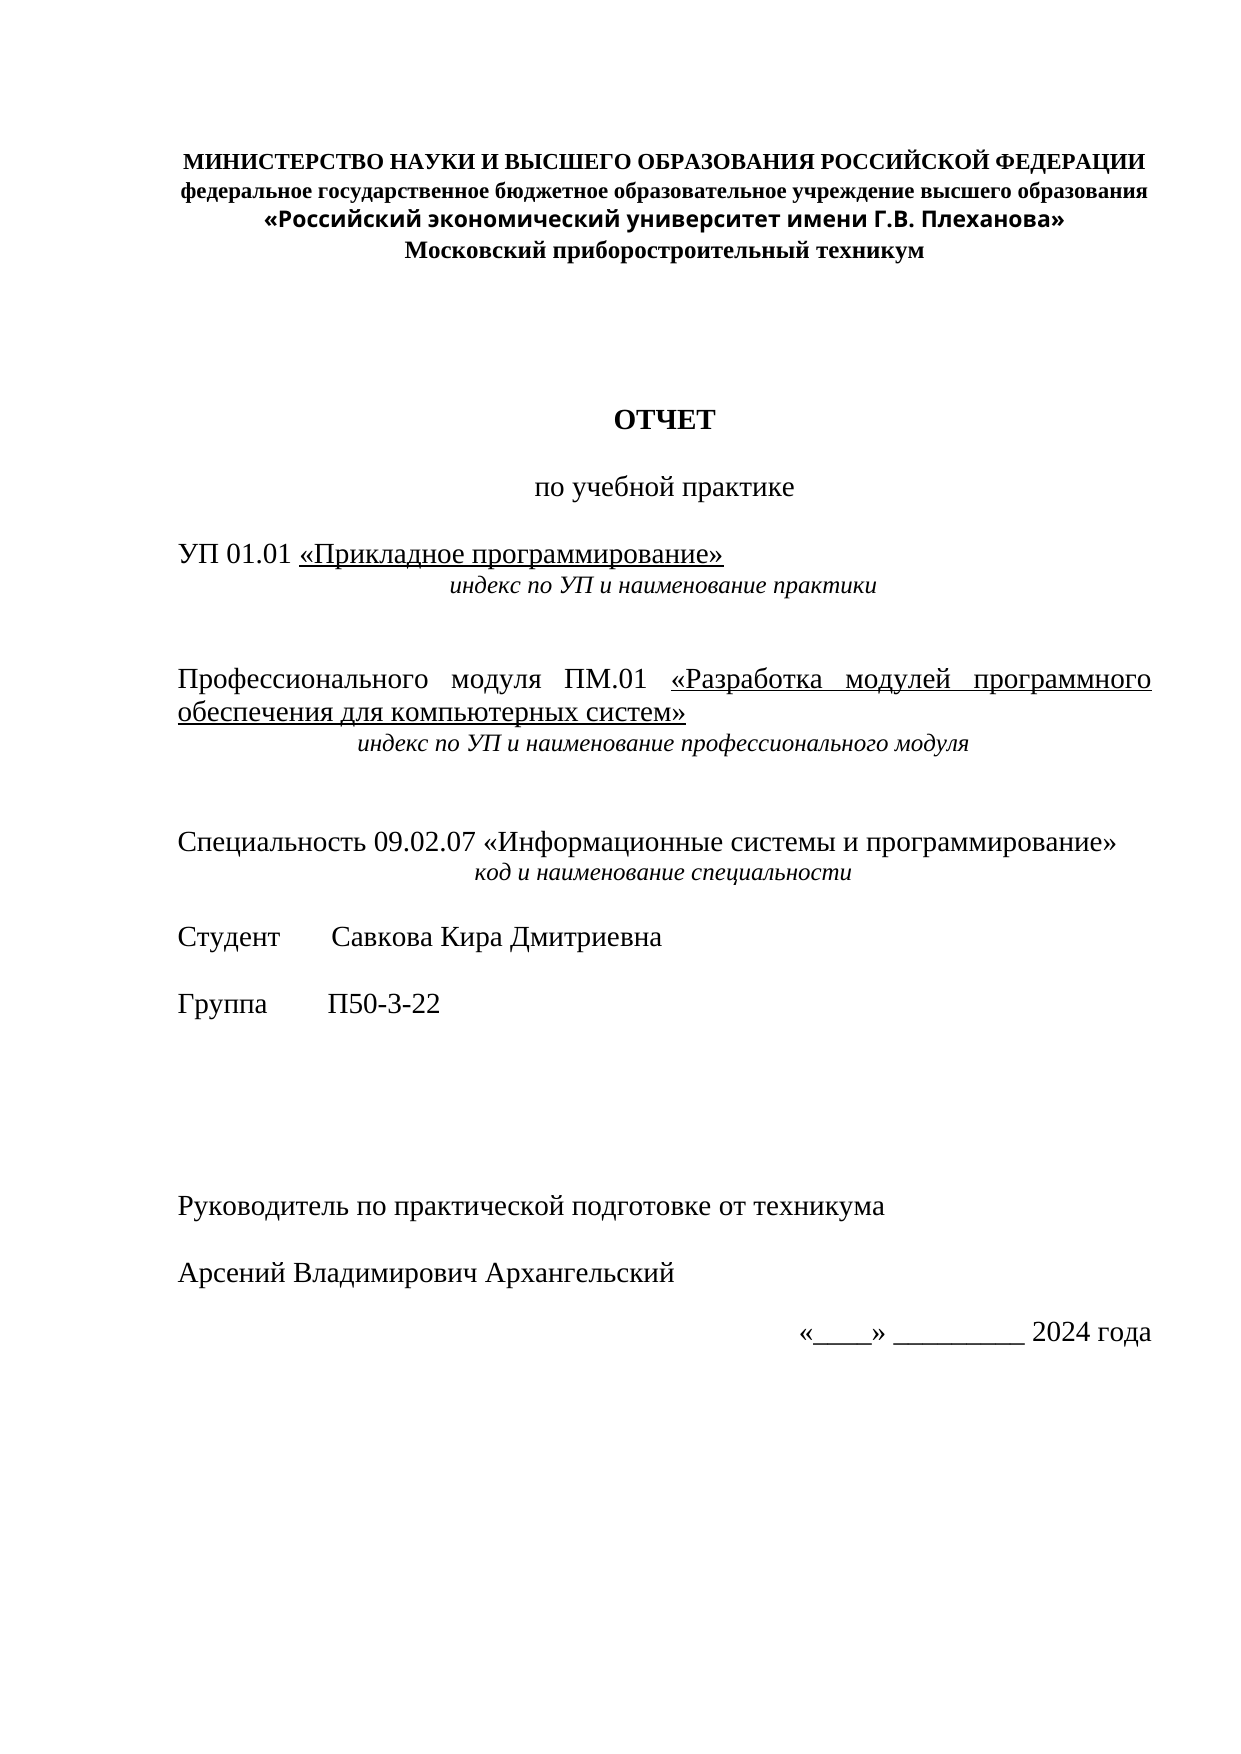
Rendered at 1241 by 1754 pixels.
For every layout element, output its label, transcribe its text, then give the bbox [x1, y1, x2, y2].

text ОТЧЕТ [177, 402, 1152, 436]
text по учебной практике [177, 469, 1152, 503]
text Специальность 09.02.07 «Информационные системы и программирование» [177, 824, 1152, 857]
text код и наименование специальности [177, 857, 1152, 886]
text индекс по УП и наименование практики [177, 570, 1152, 598]
text УП 01.01 «Прикладное программирование» [177, 536, 1152, 570]
text Профессионального модуля ПМ.01 «Разработка модулей программного обеспечения для компьютерных систем» [177, 661, 1152, 728]
text Арсений Владимирович Архангельский [177, 1255, 1152, 1288]
text «____» _________ 2024 года [177, 1314, 1152, 1347]
text индекс по УП и наименование профессионального модуля [177, 728, 1152, 757]
table_header МИНИСТЕРСТВО НАУКИ И ВЫСШЕГО ОБРАЗОВАНИЯ РОССИЙСКОЙ ФЕДЕРАЦИИ [136, 148, 1193, 177]
text Студент Савкова Кира Дмитриевна [177, 919, 1152, 953]
text Руководитель по практической подготовке от техникума [177, 1188, 1152, 1221]
table_cell федеральное государственное бюджетное образовательное учреждение высшего образования «Российский экономический университет имени Г.В. Плеханова» Московский приборостроительный техникум [136, 177, 1193, 321]
text Группа П50-3-22 [177, 987, 1152, 1020]
